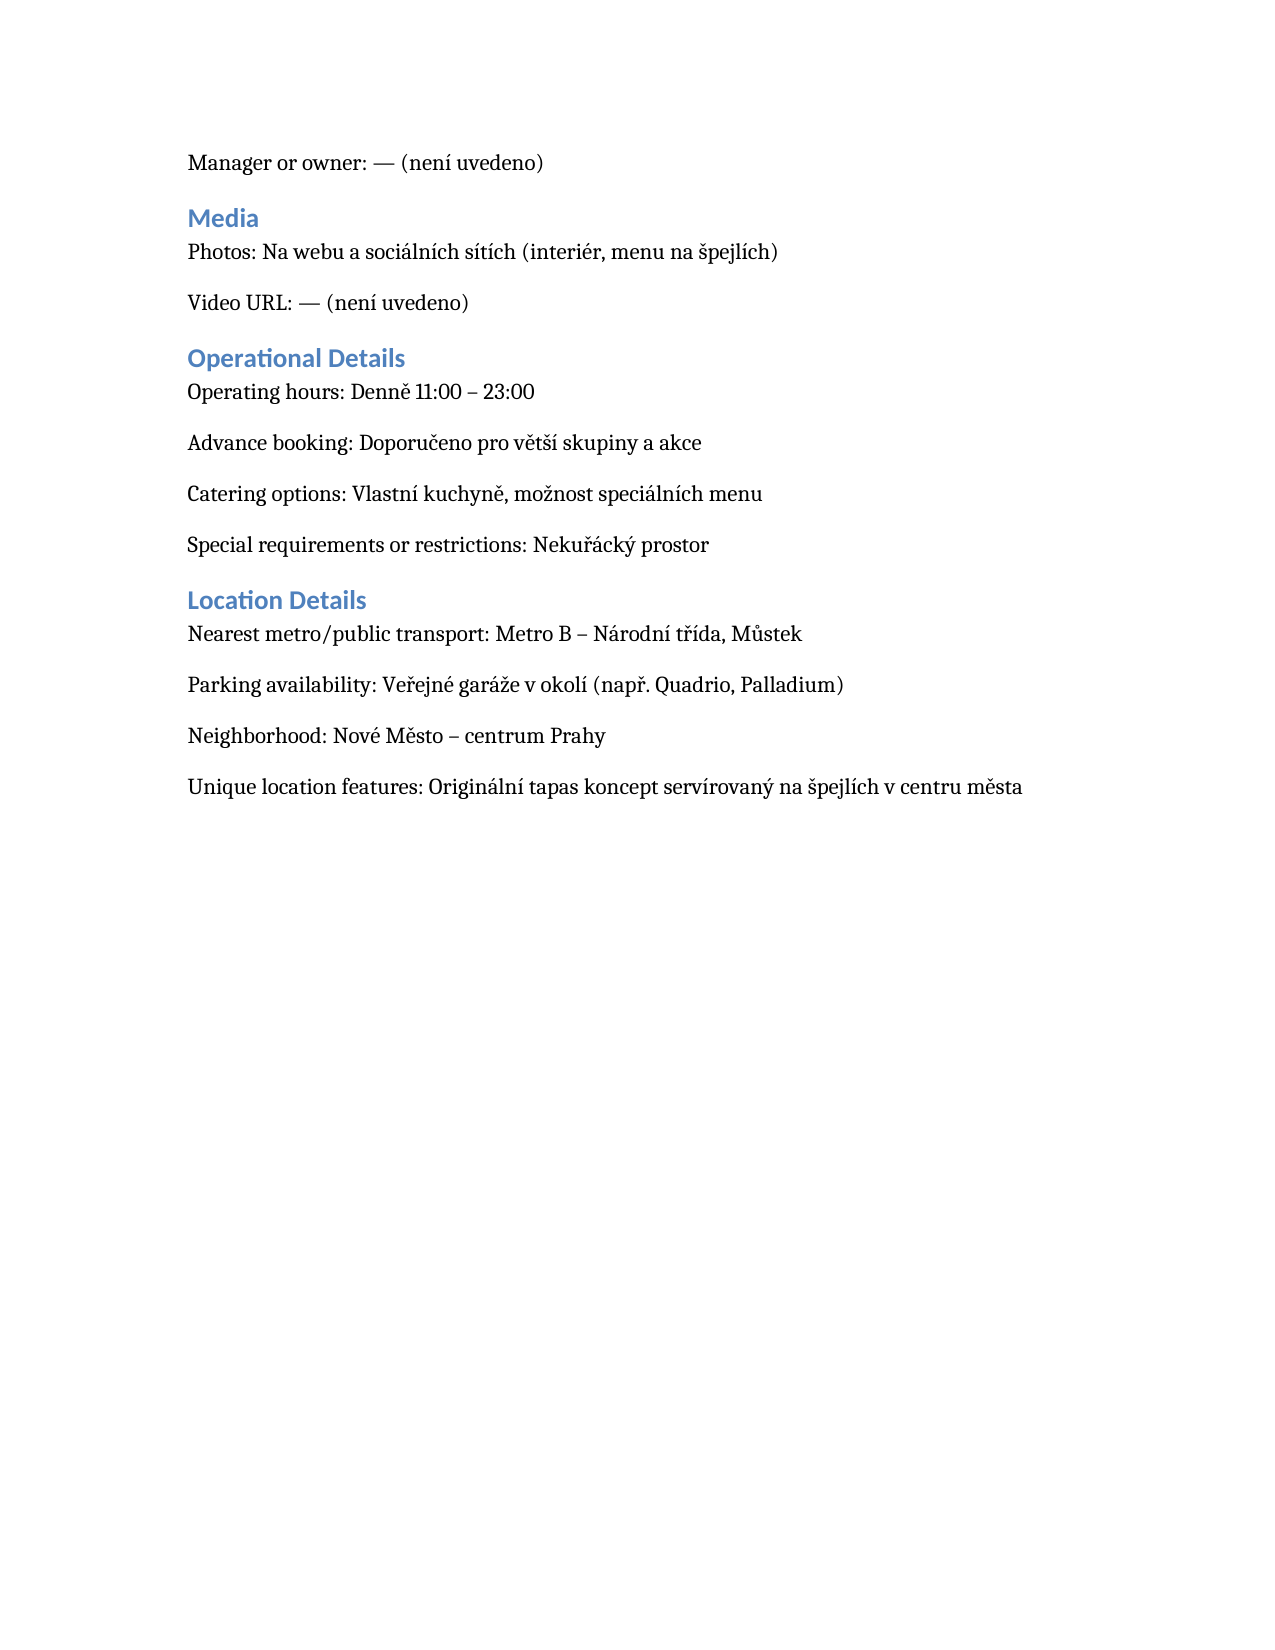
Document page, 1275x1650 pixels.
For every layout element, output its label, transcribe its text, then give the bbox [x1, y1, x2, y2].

text Video URL: — (není uvedeno) [187, 290, 1087, 316]
text Manager or owner: — (není uvedeno) [187, 150, 1087, 176]
text Parking availability: Veřejné garáže v okolí (např. Quadrio, Palladium) [187, 672, 1087, 698]
text Operating hours: Denně 11:00 – 23:00 [187, 379, 1087, 405]
text Neighborhood: Nové Město – centrum Prahy [187, 723, 1087, 749]
subtitle Location Details [187, 583, 1087, 616]
text Special requirements or restrictions: Nekuřácký prostor [187, 532, 1087, 558]
text Catering options: Vlastní kuchyně, možnost speciálních menu [187, 481, 1087, 507]
text Nearest metro/public transport: Metro B – Národní třída, Můstek [187, 621, 1087, 647]
subtitle Media [187, 201, 1087, 234]
text Advance booking: Doporučeno pro větší skupiny a akce [187, 430, 1087, 456]
subtitle Operational Details [187, 341, 1087, 374]
text Photos: Na webu a sociálních sítích (interiér, menu na špejlích) [187, 239, 1087, 265]
text Unique location features: Originální tapas koncept servírovaný na špejlích v centru města [187, 774, 1087, 801]
